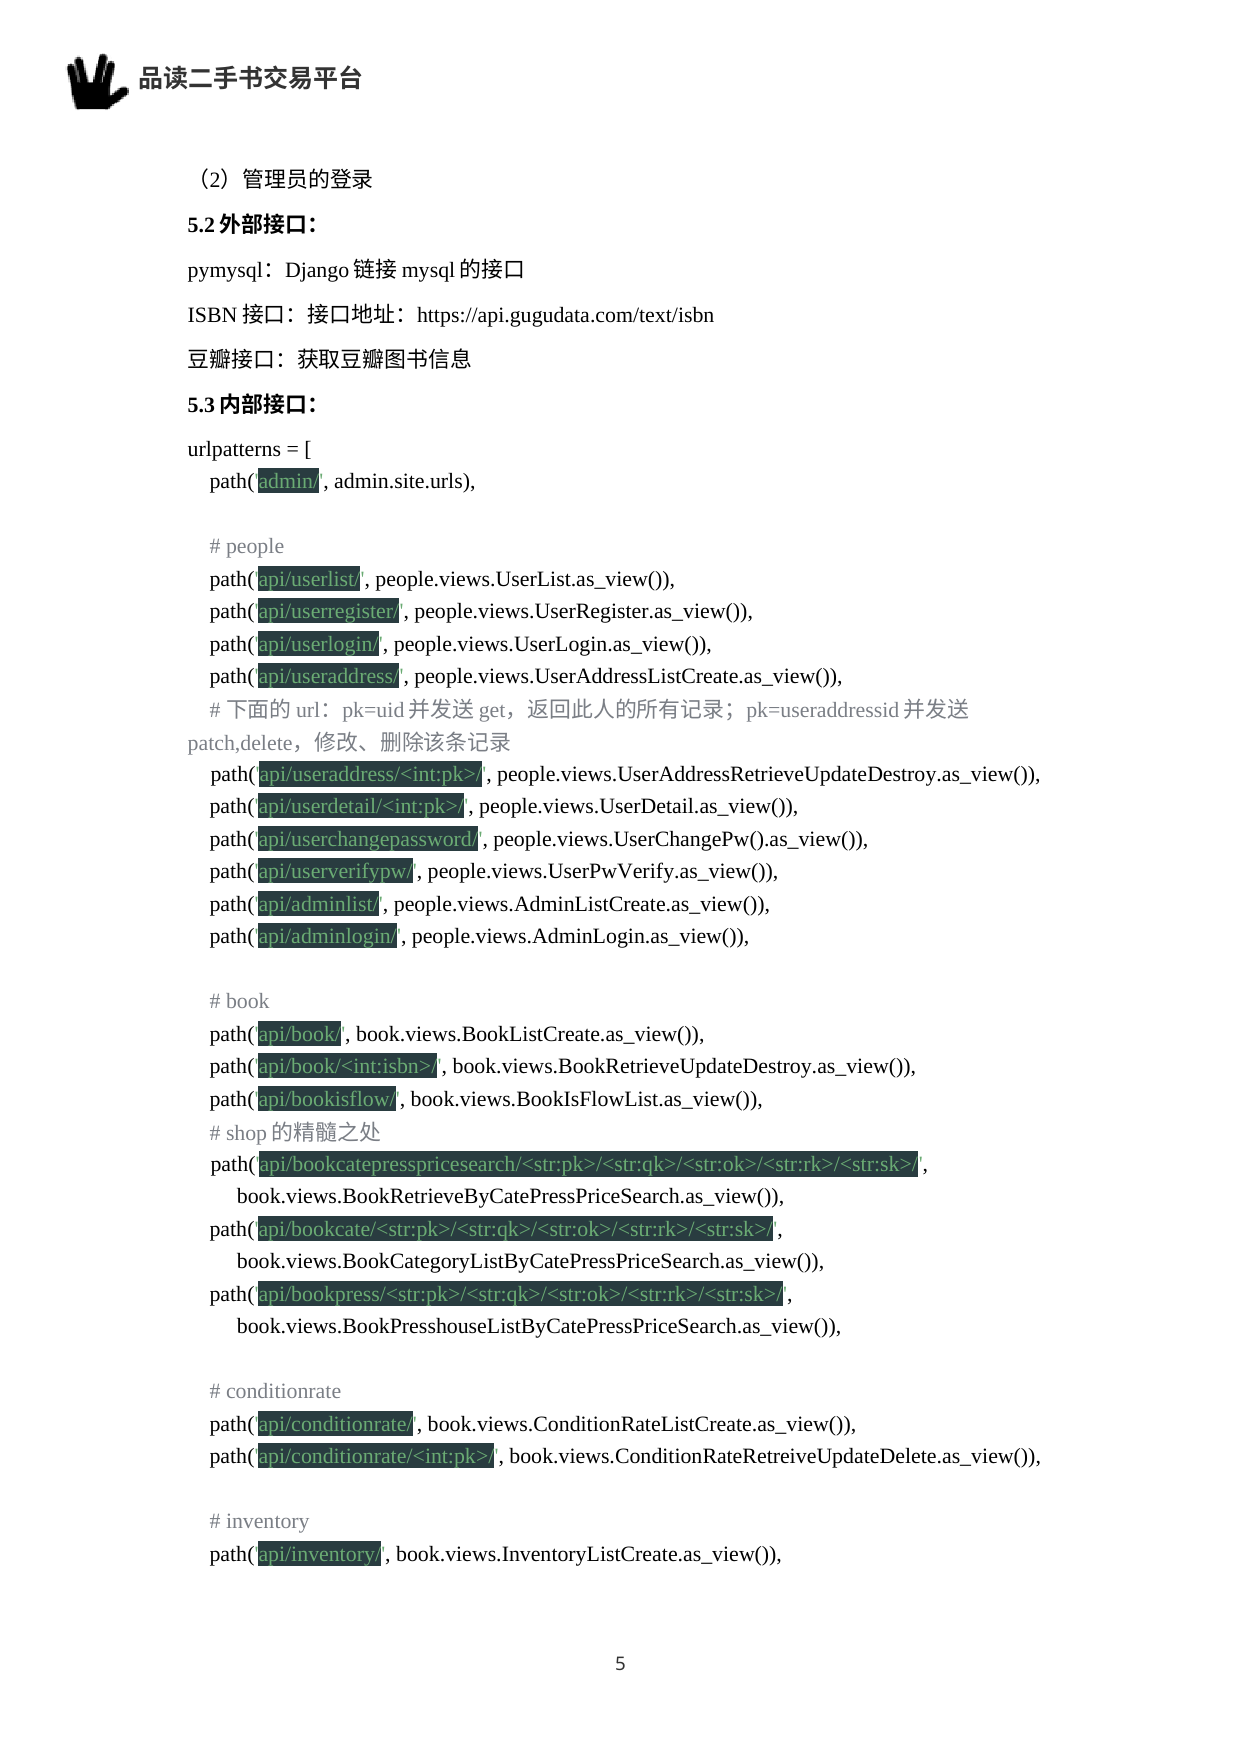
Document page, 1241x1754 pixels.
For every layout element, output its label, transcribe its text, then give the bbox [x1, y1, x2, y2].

picture [64, 53, 129, 112]
text （2）管理员的登录 [187, 162, 1053, 194]
text pymysql：Django链接mysql的接口 [187, 252, 1053, 284]
text 5.3内部接口： [187, 387, 1053, 419]
text 5.2外部接口： [187, 207, 1053, 239]
text 豆瓣接口：获取豆瓣图书信息 [187, 342, 1053, 374]
text ISBN接口：接口地址：https://api.gugudata.com/text/isbn [187, 297, 1053, 329]
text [187, 432, 1053, 1569]
